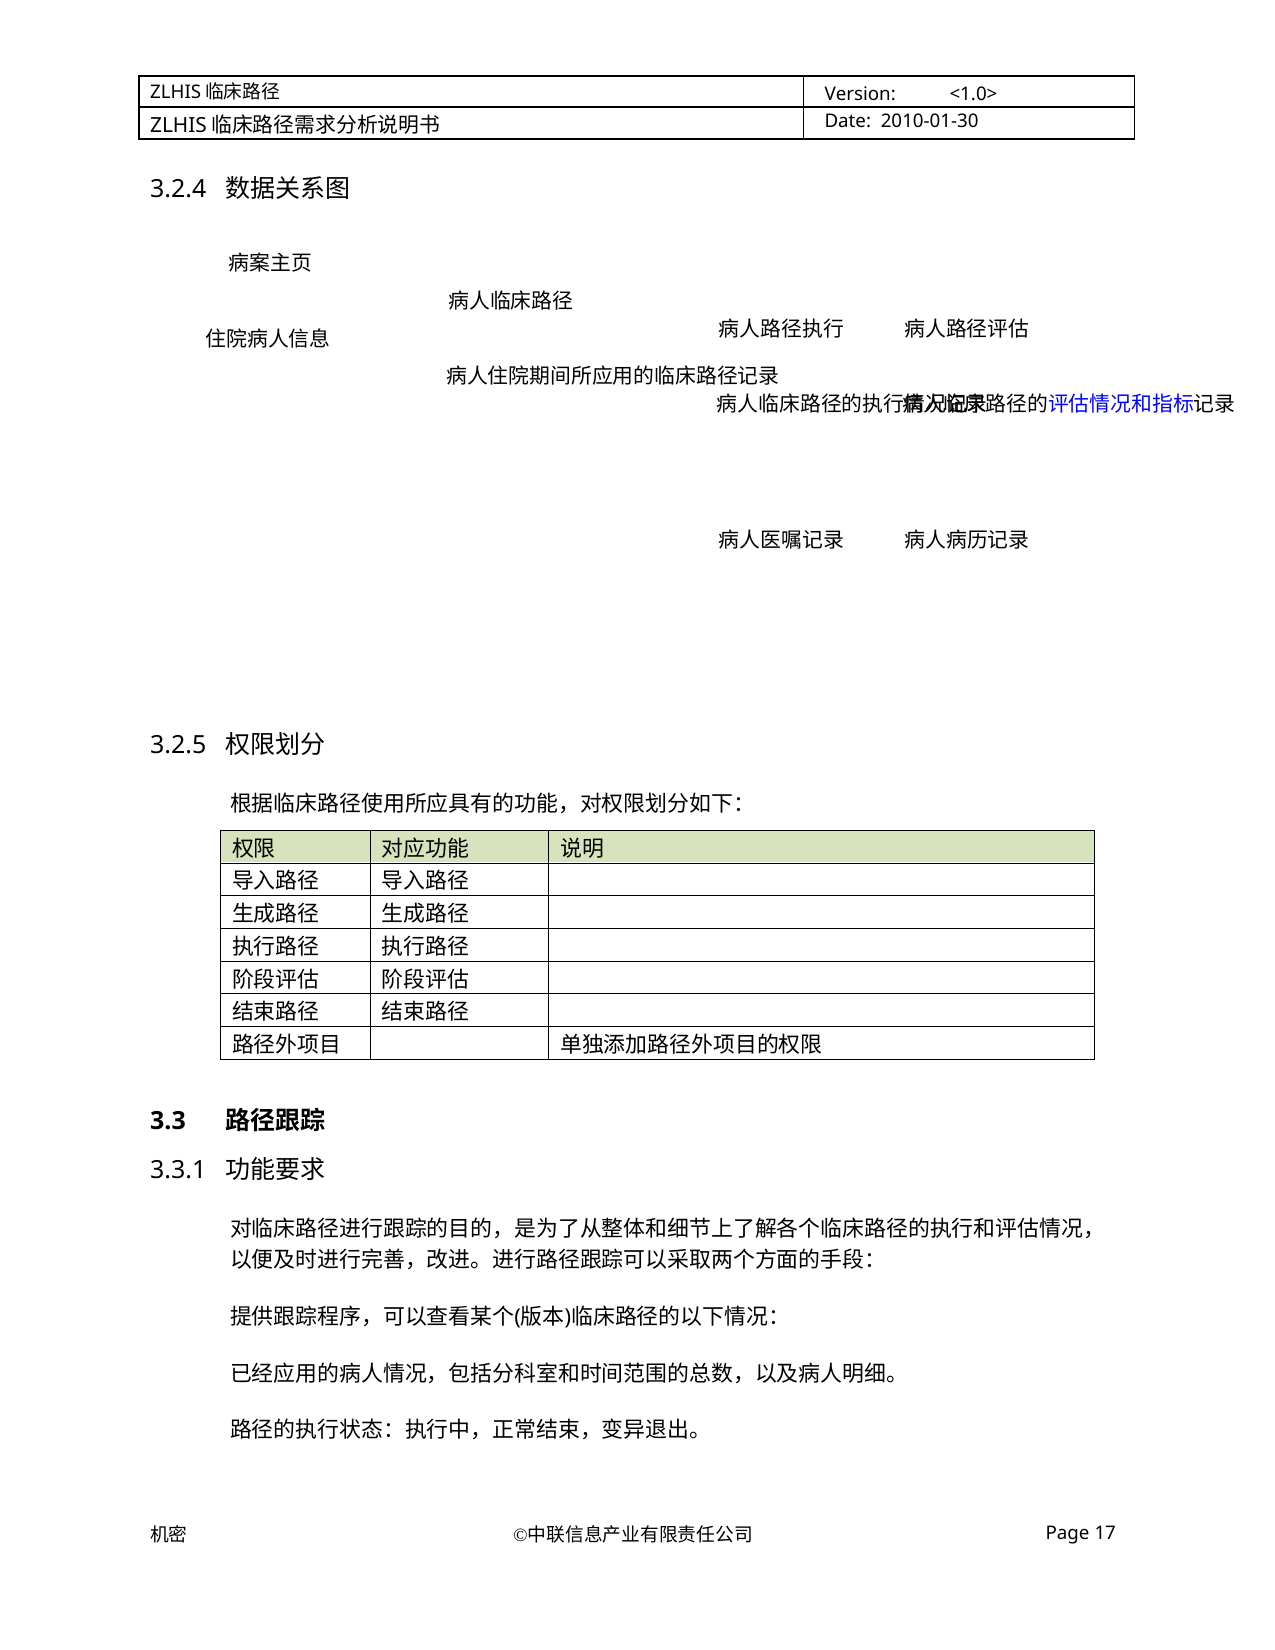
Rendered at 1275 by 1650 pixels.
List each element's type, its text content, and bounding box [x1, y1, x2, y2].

text 已经应用的病人情况，包括分科室和时间范围的总数，以及病人明细。 [230, 1356, 1125, 1387]
table_cell 结束路径 [371, 994, 548, 1026]
table_header 权限 [221, 831, 370, 862]
table_cell 单独添加路径外项目的权限 [549, 1027, 1094, 1059]
text 提供跟踪程序，可以查看某个(版本)临床路径的以下情况： [230, 1299, 1125, 1331]
subtitle 功能要求 [150, 1149, 1125, 1186]
table_cell 导入路径 [371, 864, 548, 895]
text 对临床路径进行跟踪的目的，是为了从整体和细节上了解各个临床路径的执行和评估情况，以便及时进行完善，改进。进行路径跟踪可以采取两个方面的手段： [230, 1211, 1125, 1274]
table_cell 阶段评估 [371, 962, 548, 993]
table_header 说明 [549, 831, 1094, 862]
table_cell [371, 1027, 548, 1059]
table_cell 执行路径 [221, 929, 370, 961]
subtitle 权限划分 [150, 724, 1125, 761]
table_cell 执行路径 [371, 929, 548, 961]
table_cell 导入路径 [221, 864, 370, 895]
text 根据临床路径使用所应具有的功能，对权限划分如下： [230, 786, 1125, 817]
table_cell 结束路径 [221, 994, 370, 1026]
table_cell 路径外项目 [221, 1027, 370, 1059]
table_cell [549, 962, 1094, 993]
table_cell 生成路径 [371, 896, 548, 928]
table_cell [549, 864, 1094, 895]
table_cell 生成路径 [221, 896, 370, 928]
subtitle 数据关系图 [150, 168, 1125, 204]
table_cell [549, 929, 1094, 961]
subtitle 路径跟踪 [150, 1101, 1125, 1137]
table_cell [549, 994, 1094, 1026]
table_cell [549, 896, 1094, 928]
table_cell 阶段评估 [221, 962, 370, 993]
text 路径的执行状态：执行中，正常结束，变异退出。 [230, 1412, 1125, 1444]
table_header 对应功能 [371, 831, 548, 862]
